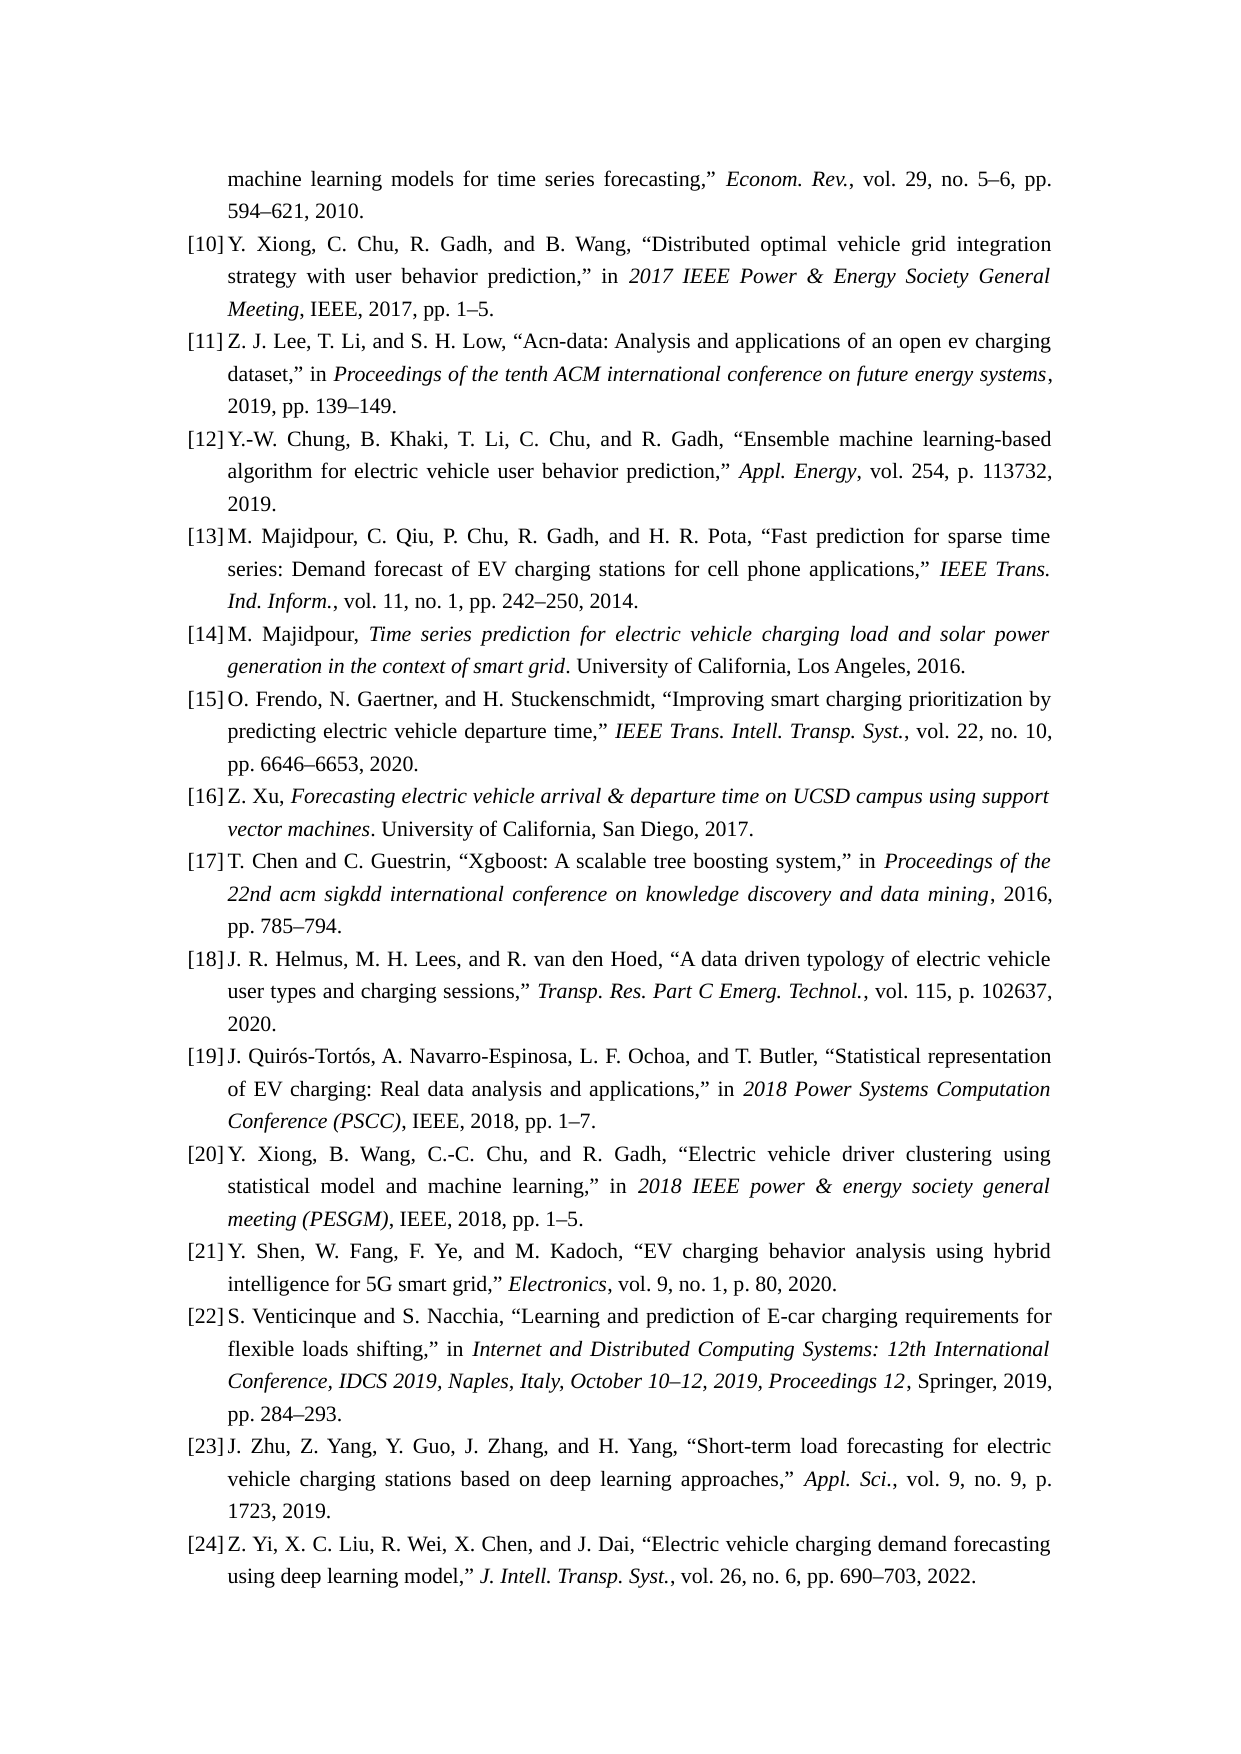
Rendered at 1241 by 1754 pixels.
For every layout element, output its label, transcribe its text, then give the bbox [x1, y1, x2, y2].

text [22] S. Venticinque and S. Nacchia, “Learning and prediction of E-car charging requirements for flexible loads shifting,” in Internet and Distributed Computing Systems: 12th International Conference, IDCS 2019, Naples, Italy, October 10–12, 2019, Proceedings 12, Springer, 2019, pp. 284–293. [187, 1299, 1053, 1429]
text [13] M. Majidpour, C. Qiu, P. Chu, R. Gadh, and H. R. Pota, “Fast prediction for sparse time series: Demand forecast of EV charging stations for cell phone applications,” IEEE Trans. Ind. Inform., vol. 11, no. 1, pp. 242–250, 2014. [187, 519, 1053, 617]
text [10] Y. Xiong, C. Chu, R. Gadh, and B. Wang, “Distributed optimal vehicle grid integration strategy with user behavior prediction,” in 2017 IEEE Power & Energy Society General Meeting, IEEE, 2017, pp. 1–5. [187, 227, 1053, 324]
text [24] Z. Yi, X. C. Liu, R. Wei, X. Chen, and J. Dai, “Electric vehicle charging demand forecasting using deep learning model,” J. Intell. Transp. Syst., vol. 26, no. 6, pp. 690–703, 2022. [187, 1527, 1053, 1592]
text [19] J. Quirós-Tortós, A. Navarro-Espinosa, L. F. Ochoa, and T. Butler, “Statistical representation of EV charging: Real data analysis and applications,” in 2018 Power Systems Computation Conference (PSCC), IEEE, 2018, pp. 1–7. [187, 1039, 1053, 1137]
text [18] J. R. Helmus, M. H. Lees, and R. van den Hoed, “A data driven typology of electric vehicle user types and charging sessions,” Transp. Res. Part C Emerg. Technol., vol. 115, p. 102637, 2020. [187, 942, 1053, 1039]
text [23] J. Zhu, Z. Yang, Y. Guo, J. Zhang, and H. Yang, “Short-term load forecasting for electric vehicle charging stations based on deep learning approaches,” Appl. Sci., vol. 9, no. 9, p. 1723, 2019. [187, 1429, 1053, 1527]
text [11] Z. J. Lee, T. Li, and S. H. Low, “Acn-data: Analysis and applications of an open ev charging dataset,” in Proceedings of the tenth ACM international conference on future energy systems, 2019, pp. 139–149. [187, 324, 1053, 422]
text [17] T. Chen and C. Guestrin, “Xgboost: A scalable tree boosting system,” in Proceedings of the 22nd acm sigkdd international conference on knowledge discovery and data mining, 2016, pp. 785–794. [187, 844, 1053, 942]
text [15] O. Frendo, N. Gaertner, and H. Stuckenschmidt, “Improving smart charging prioritization by predicting electric vehicle departure time,” IEEE Trans. Intell. Transp. Syst., vol. 22, no. 10, pp. 6646–6653, 2020. [187, 682, 1053, 779]
text [16] Z. Xu, Forecasting electric vehicle arrival & departure time on UCSD campus using support vector machines. University of California, San Diego, 2017. [187, 779, 1053, 844]
text [14] M. Majidpour, Time series prediction for electric vehicle charging load and solar power generation in the context of smart grid. University of California, Los Angeles, 2016. [187, 617, 1053, 682]
text [21] Y. Shen, W. Fang, F. Ye, and M. Kadoch, “EV charging behavior analysis using hybrid intelligence for 5G smart grid,” Electronics, vol. 9, no. 1, p. 80, 2020. [187, 1234, 1053, 1299]
text [20] Y. Xiong, B. Wang, C.-C. Chu, and R. Gadh, “Electric vehicle driver clustering using statistical model and machine learning,” in 2018 IEEE power & energy society general meeting (PESGM), IEEE, 2018, pp. 1–5. [187, 1137, 1053, 1234]
text [12] Y.-W. Chung, B. Khaki, T. Li, C. Chu, and R. Gadh, “Ensemble machine learning-based algorithm for electric vehicle user behavior prediction,” Appl. Energy, vol. 254, p. 113732, 2019. [187, 422, 1053, 519]
